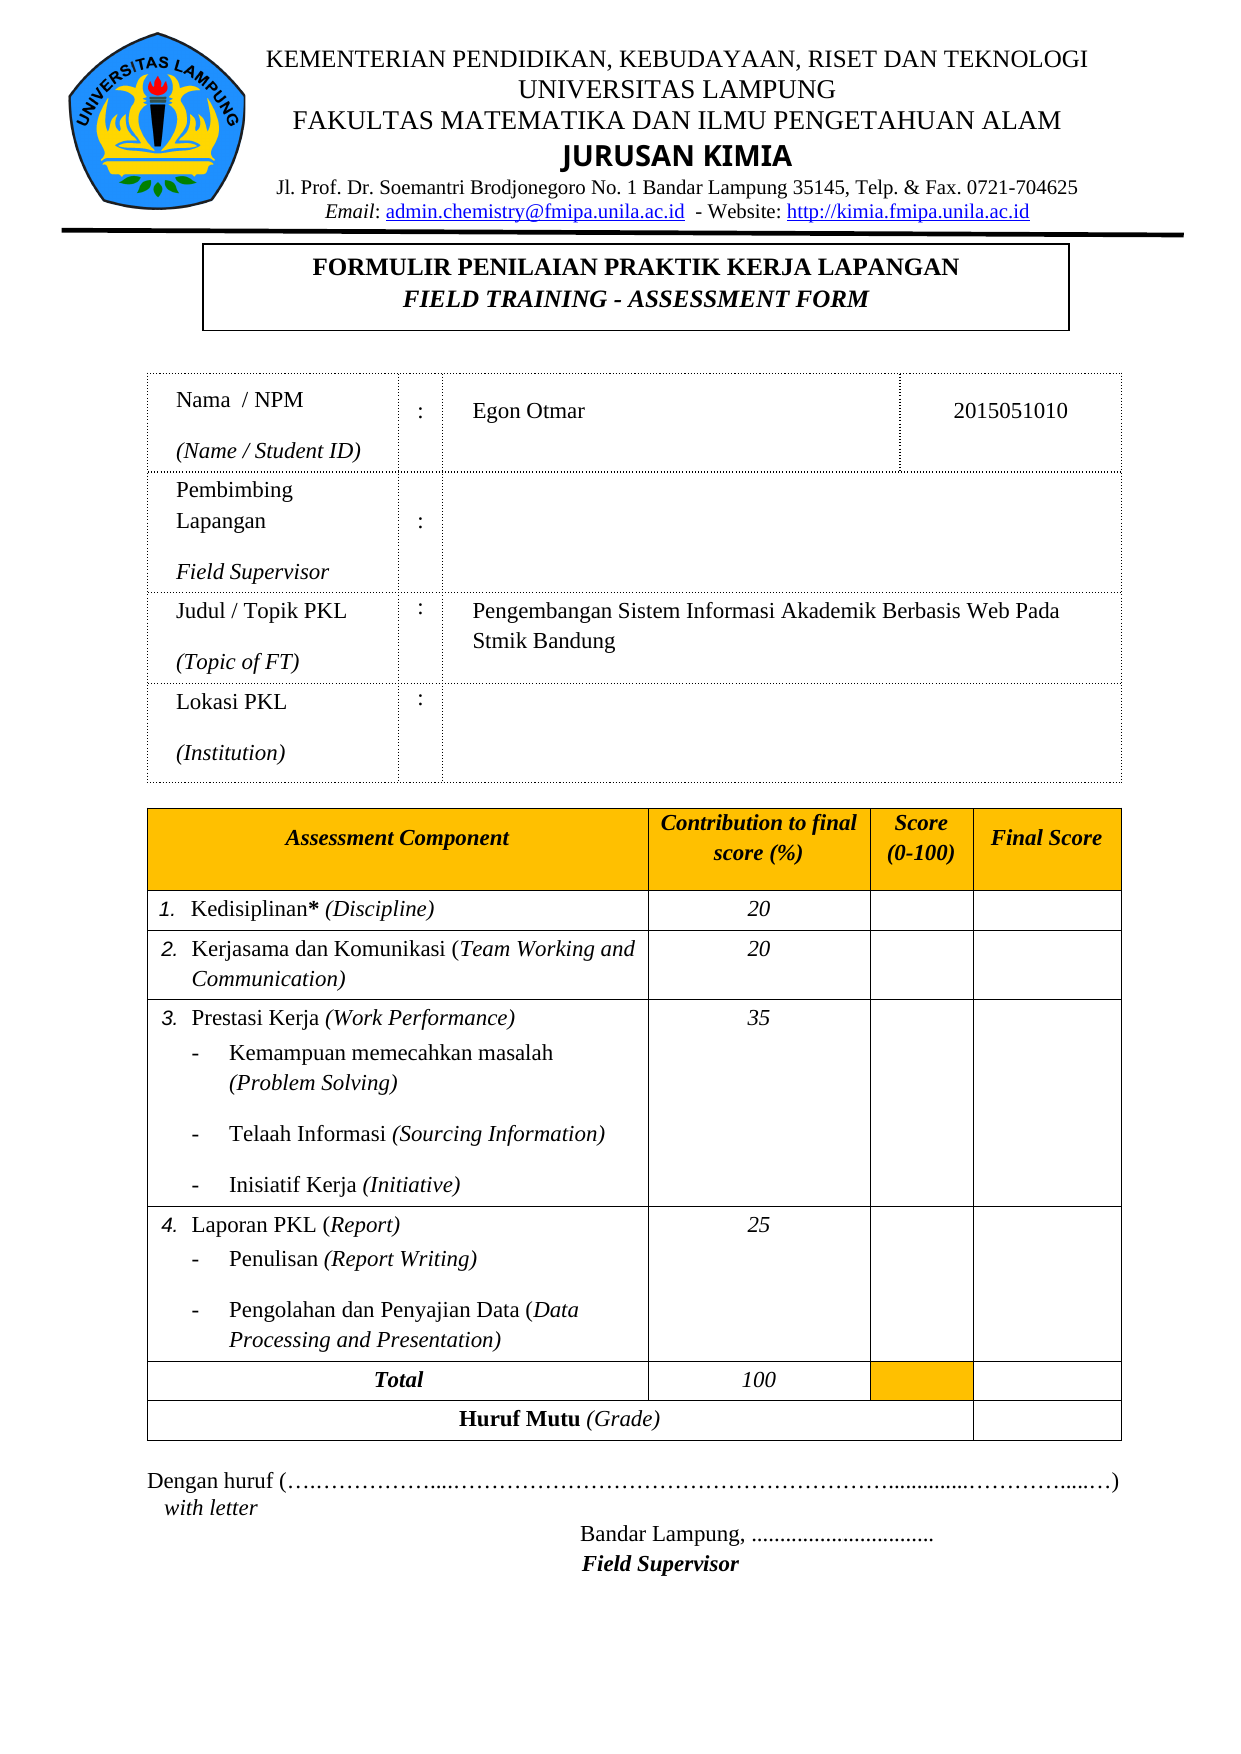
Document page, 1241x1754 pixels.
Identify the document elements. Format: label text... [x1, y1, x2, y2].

table_cell Laporan PKL (Report) Penulisan (Report Writing) Pengolahan dan Penyajian Data (Data Processing and Presentation) [148, 1207, 648, 1361]
table_cell 35 [649, 1000, 870, 1206]
table_cell [871, 891, 973, 929]
table_header Final Score [974, 809, 1121, 890]
table_header Egon Otmar [442, 373, 900, 471]
table_cell [442, 471, 1121, 592]
table_cell Total [148, 1362, 648, 1400]
table_cell [871, 931, 973, 999]
table_cell : [398, 471, 442, 592]
table_header Score (0-100) [871, 809, 973, 890]
table_cell : [398, 592, 442, 683]
table_cell Pengembangan Sistem Informasi Akademik Berbasis Web Pada Stmik Bandung [442, 592, 1121, 683]
table_cell Judul / Topik PKL (Topic of FT) [148, 592, 398, 683]
text Bandar Lampung, ................................ [147, 1520, 1122, 1546]
table_cell [871, 1000, 973, 1206]
table_cell [974, 1401, 1121, 1440]
picture [68, 32, 246, 210]
text Field Supervisor [147, 1550, 1122, 1577]
table_cell 20 [649, 931, 870, 999]
table_cell Pembimbing Lapangan Field Supervisor [148, 471, 398, 592]
table_header Nama / NPM (Name / Student ID) [148, 373, 398, 471]
text Dengan huruf (….……………....…………………………………………………..............………….....…) [147, 1467, 1122, 1494]
table_cell [974, 931, 1121, 999]
table_cell Kedisiplinan* (Discipline) [148, 891, 648, 929]
table_header : [398, 373, 442, 471]
table_header Contribution to final score (%) [649, 809, 870, 890]
table_cell [871, 1362, 973, 1400]
table_cell [871, 1207, 973, 1361]
table_cell 25 [649, 1207, 870, 1361]
table_cell [974, 891, 1121, 929]
table_header Assessment Component [148, 809, 648, 890]
table_header 2015051010 [900, 373, 1121, 471]
table_cell Prestasi Kerja (Work Performance) Kemampuan memecahkan masalah (Problem Solving) Telaah Informasi (Sourcing Information) Inisiatif Kerja (Initiative) [148, 1000, 648, 1206]
table_cell Kerjasama dan Komunikasi (Team Working and Communication) [148, 931, 648, 999]
text with letter [147, 1494, 1122, 1520]
table_cell 100 [649, 1362, 870, 1400]
table_cell Huruf Mutu (Grade) [148, 1401, 973, 1440]
table_cell [974, 1207, 1121, 1361]
table_cell 20 [649, 891, 870, 929]
table_cell [974, 1362, 1121, 1400]
table_cell : [398, 683, 442, 782]
table_cell Lokasi PKL (Institution) [148, 683, 398, 782]
table_cell [974, 1000, 1121, 1206]
table_cell [442, 683, 1121, 782]
